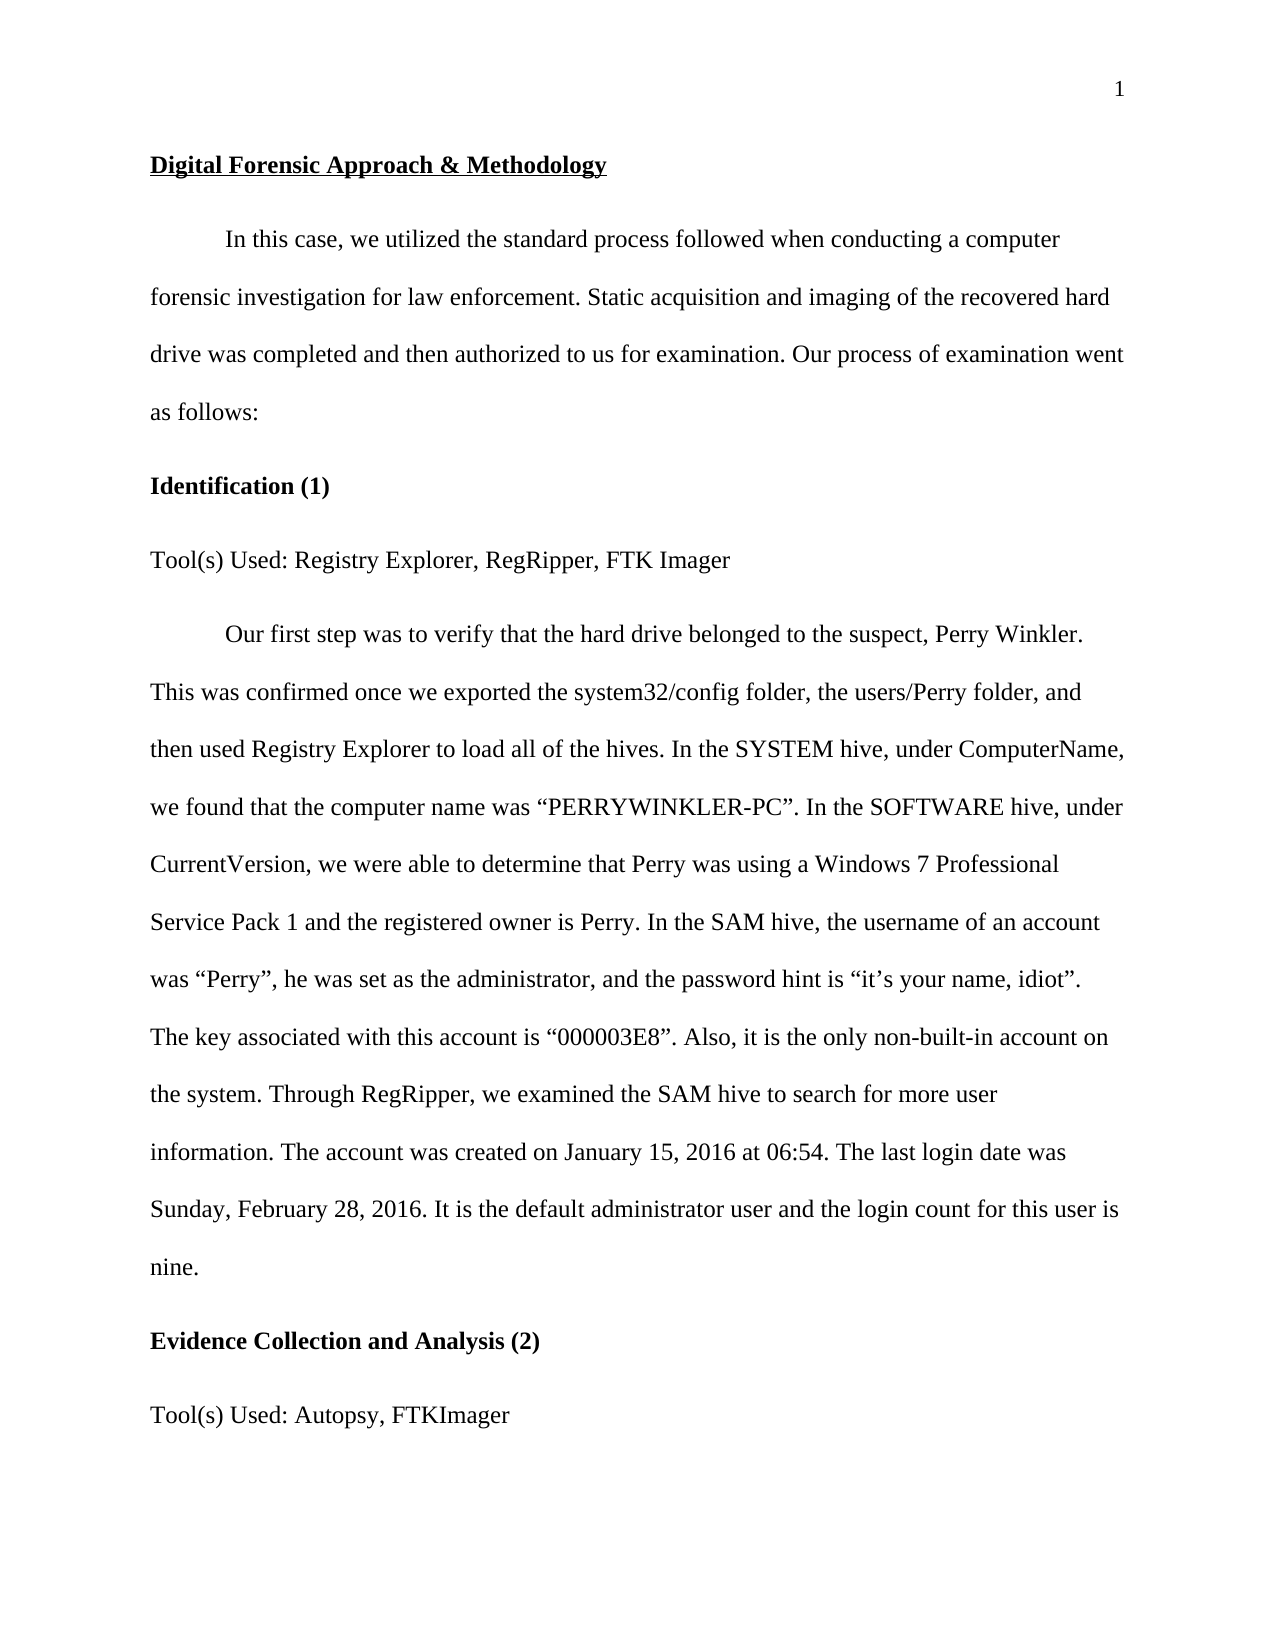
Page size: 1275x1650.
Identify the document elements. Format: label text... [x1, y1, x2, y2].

text Our first step was to verify that the hard drive belonged to the suspect, Perry Winkler. This was confirmed once we exported the system32/config folder, the users/Perry folder, and then used Registry Explorer to load all of the hives. In the SYSTEM hive, under ComputerName, we found that the computer name was “PERRYWINKLER-PC”. In the SOFTWARE hive, under CurrentVersion, we were able to determine that Perry was using a Windows 7 Professional Service Pack 1 and the registered owner is Perry. In the SAM hive, the username of an account was “Perry”, he was set as the administrator, and the password hint is “it’s your name, idiot”. The key associated with this account is “000003E8”. Also, it is the only non-built-in account on the system. Through RegRipper, we examined the SAM hive to search for more user information. The account was created on January 15, 2016 at 06:54. The last login date was Sunday, February 28, 2016. It is the default administrator user and the login count for this user is nine. [150, 619, 1125, 1280]
text Tool(s) Used: Autopsy, FTKImager [150, 1400, 1125, 1429]
text Evidence Collection and Analysis (2) [150, 1326, 1125, 1354]
text In this case, we utilized the standard process followed when conducting a computer forensic investigation for law enforcement. Static acquisition and imaging of the recovered hard drive was completed and then authorized to us for examination. Our process of examination went as follows: [150, 224, 1125, 425]
text Digital Forensic Approach & Methodology [150, 150, 1125, 179]
text Identification (1) [150, 471, 1125, 499]
text Tool(s) Used: Registry Explorer, RegRipper, FTK Imager [150, 545, 1125, 574]
